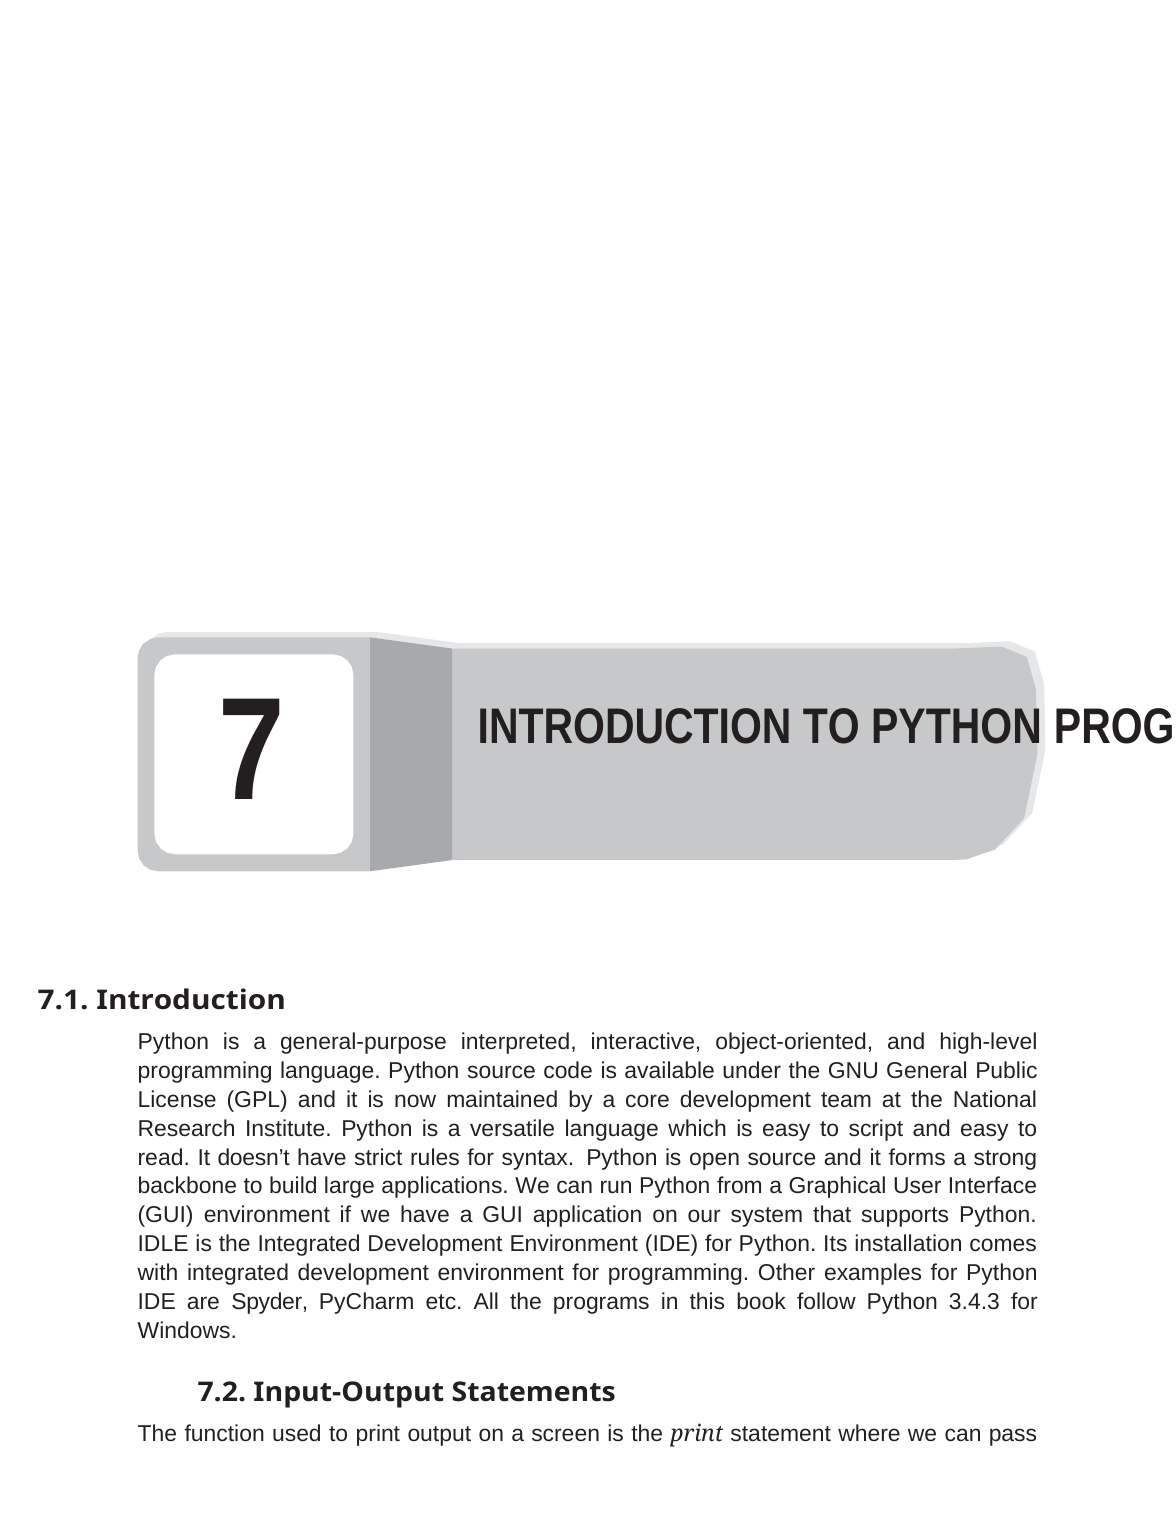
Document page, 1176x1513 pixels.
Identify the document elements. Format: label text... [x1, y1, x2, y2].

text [137, 1417, 1038, 1448]
text Python is a general-purpose interpreted, interactive, object-oriented, and high-level programming language. Python source code is available under the GNU General Public License (GPL) and it is now maintained by a core development team at the National Research Institute. Python is a versatile language which is easy to script and easy to read. It doesn’t have strict rules for syntax. Python is open source and it forms a strong backbone to build large applications. We can run Python from a Graphical User Interface (GUI) environment if we have a GUI application on our system that supports Python. IDLE is the Integrated Development Environment (IDE) for Python. Its installation comes with integrated development environment for programming. Other examples for Python IDE are Spyder, PyCharm etc. All the programs in this book follow Python 3.4.3 for Windows. [137, 1028, 1038, 1343]
subtitle 7.1. Introduction [0, 981, 1175, 1017]
subtitle 7.2. Input-Output Statements [137, 1372, 1175, 1409]
